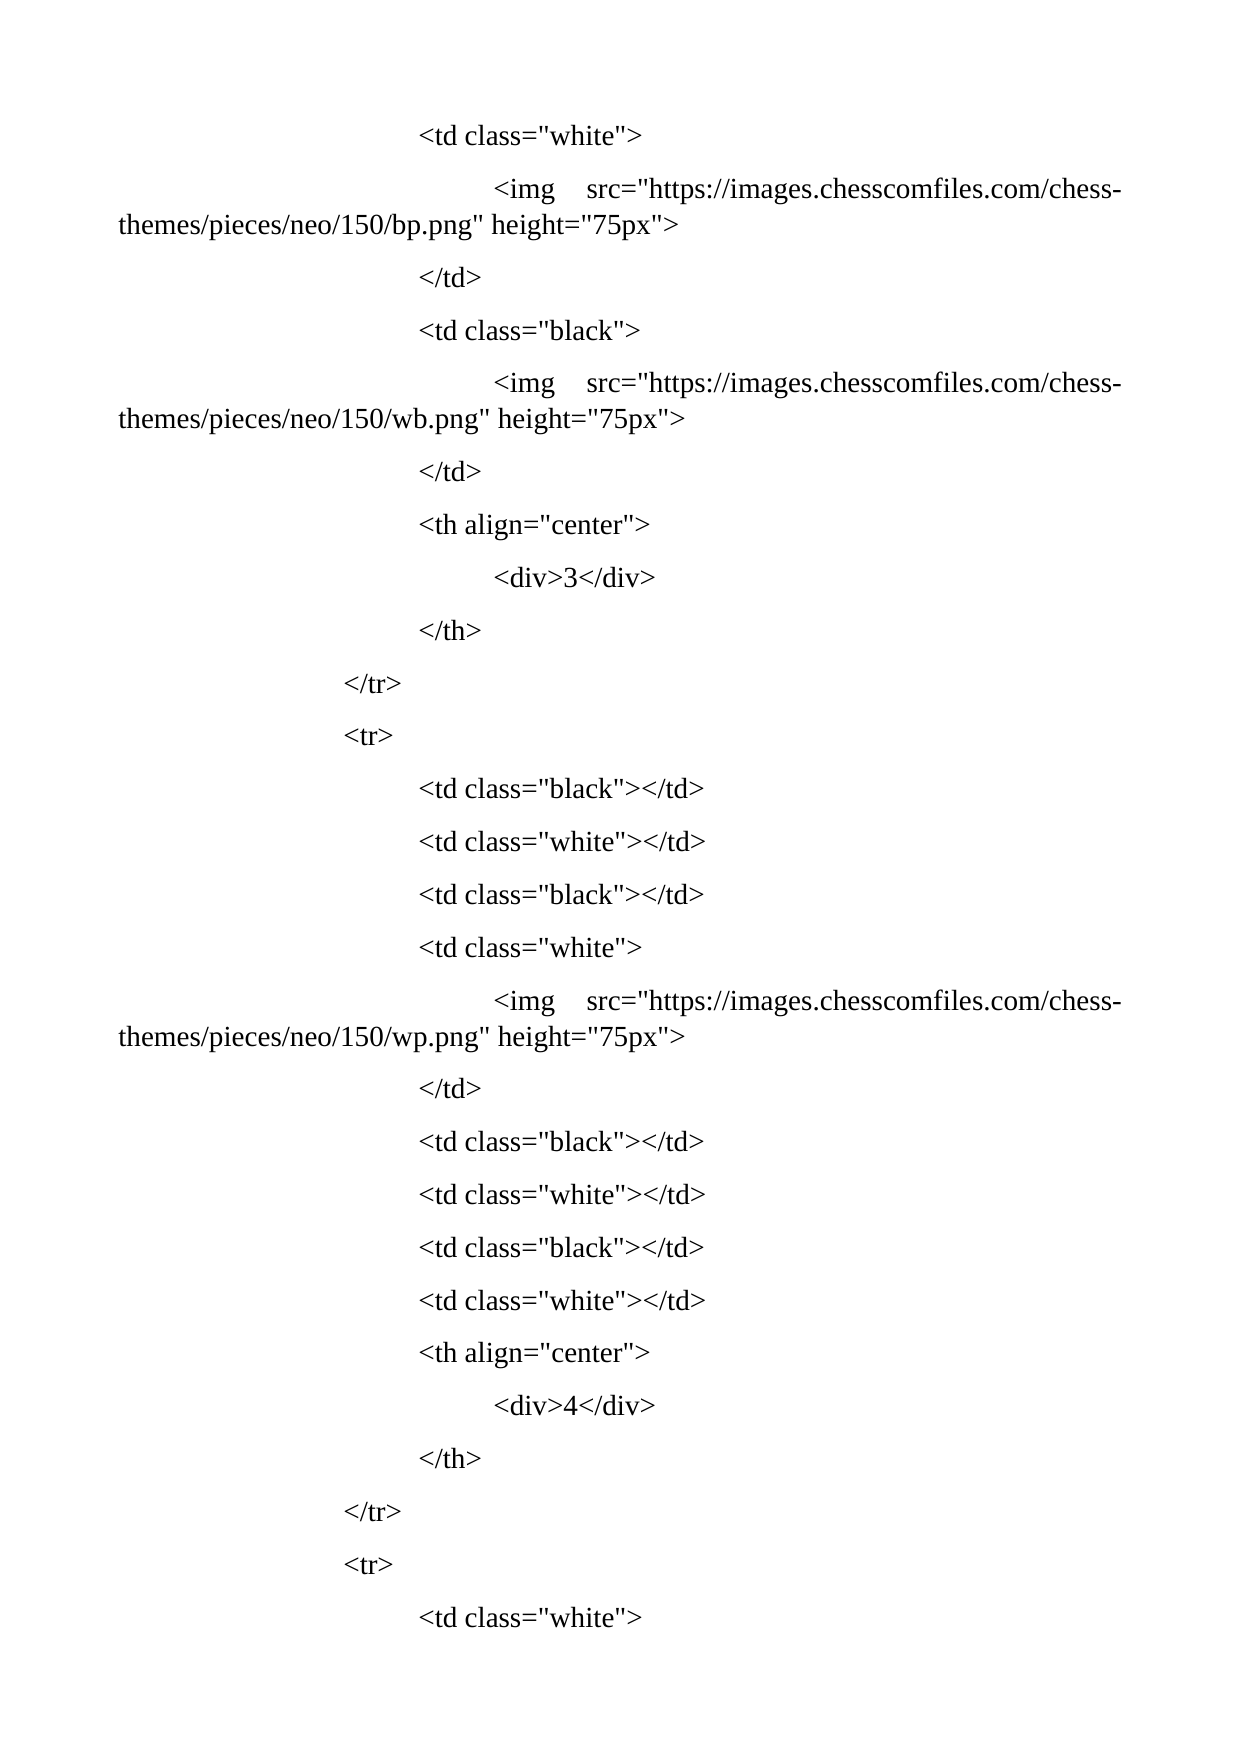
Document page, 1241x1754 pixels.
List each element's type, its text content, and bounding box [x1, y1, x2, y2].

text </th> [118, 1441, 1122, 1475]
text <td class="black"></td> [118, 1124, 1122, 1158]
text <td class="black"></td> [118, 771, 1122, 805]
text </td> [118, 260, 1122, 293]
text <tr> [118, 1547, 1122, 1580]
text <th align="center"> [118, 1336, 1122, 1369]
text <img src="https://images.chesscomfiles.com/chess-themes/pieces/neo/150/wp.png" height="75px"> [118, 983, 1122, 1052]
text <td class="white"></td> [118, 824, 1122, 858]
text <td class="white"></td> [118, 1283, 1122, 1316]
text <td class="white"> [118, 1600, 1122, 1633]
text </tr> [118, 666, 1122, 699]
text <tr> [118, 718, 1122, 752]
text <img src="https://images.chesscomfiles.com/chess-themes/pieces/neo/150/wb.png" height="75px"> [118, 366, 1122, 435]
text <td class="black"> [118, 313, 1122, 346]
text </tr> [118, 1494, 1122, 1528]
text <th align="center"> [118, 507, 1122, 541]
text <div>3</div> [118, 560, 1122, 594]
text </td> [118, 1072, 1122, 1105]
text <td class="black"></td> [118, 877, 1122, 911]
text </td> [118, 454, 1122, 488]
text <td class="white"> [118, 118, 1122, 152]
text <td class="white"> [118, 930, 1122, 963]
text <td class="white"></td> [118, 1177, 1122, 1211]
text </th> [118, 613, 1122, 646]
text <div>4</div> [118, 1388, 1122, 1422]
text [118, 171, 1122, 241]
text <td class="black"></td> [118, 1230, 1122, 1263]
